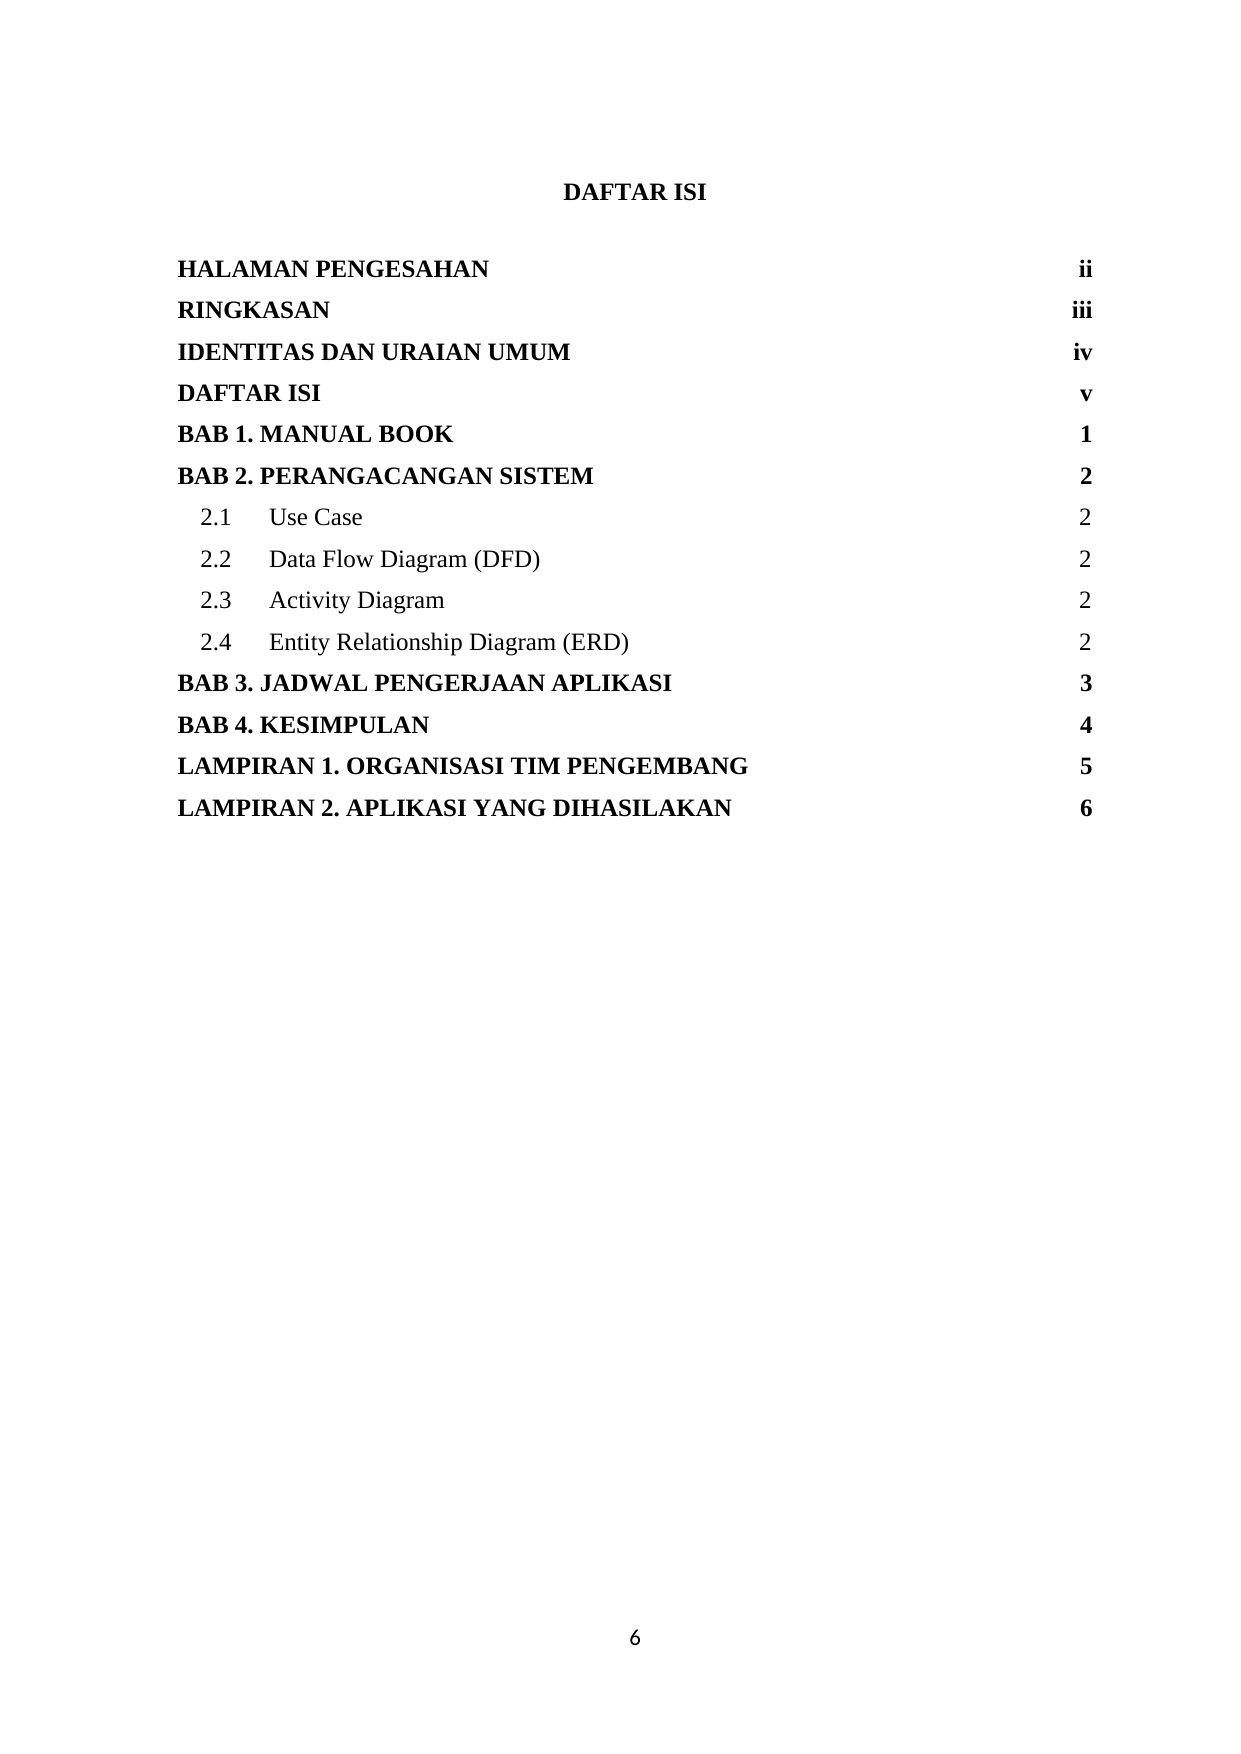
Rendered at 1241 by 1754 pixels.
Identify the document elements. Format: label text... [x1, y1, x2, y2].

text DAFTAR ISI [177, 177, 1092, 206]
